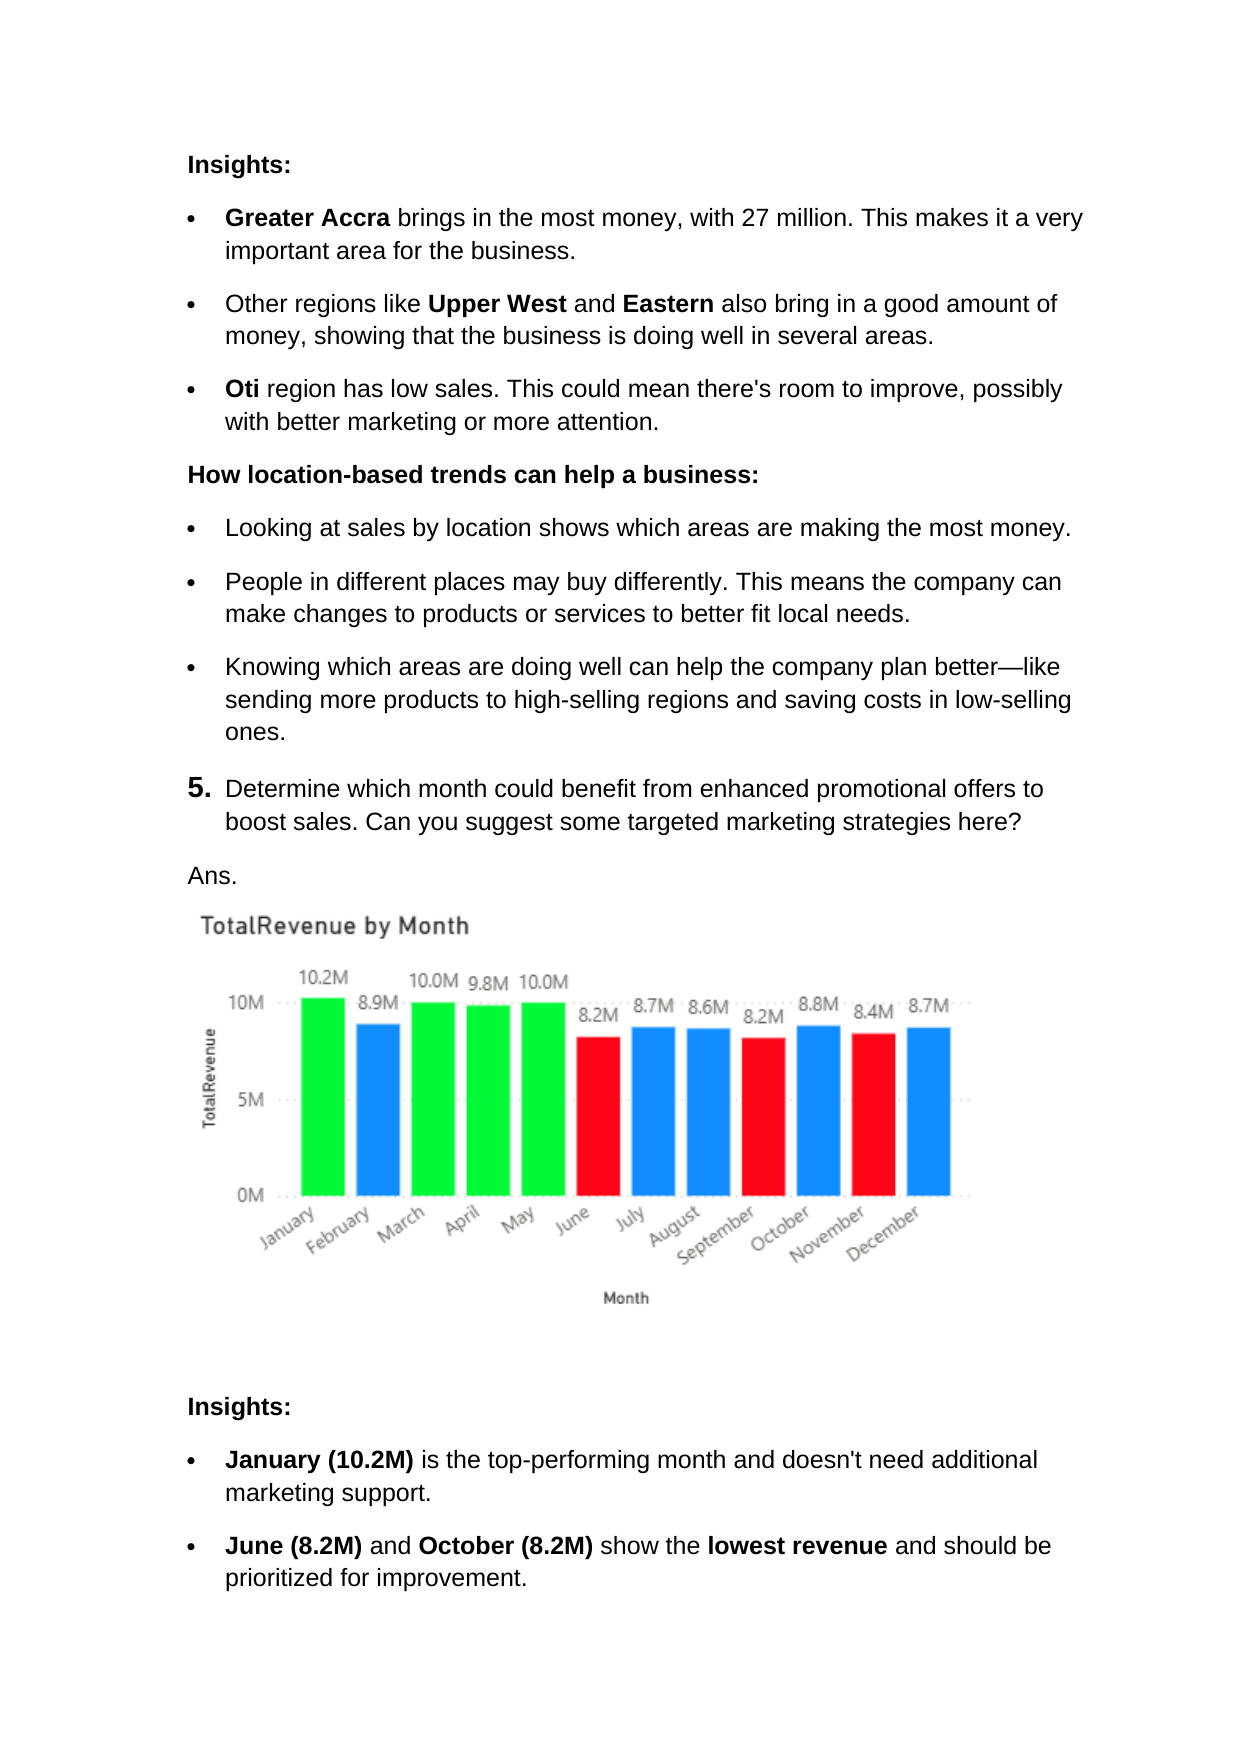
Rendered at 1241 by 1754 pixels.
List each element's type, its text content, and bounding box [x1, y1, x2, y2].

list Oti region has low sales. This could mean there's room to improve, possibly with better marketing or more attention. [187, 374, 1090, 436]
picture [187, 892, 1052, 1315]
list January (10.2M) is the top-performing month and doesn't need additional marketing support. [187, 1445, 1090, 1506]
list Looking at sales by location shows which areas are making the most money. [187, 513, 1090, 542]
list Knowing which areas are doing well can help the company plan better—like sending more products to high-selling regions and saving costs in low-selling ones. [187, 652, 1090, 746]
text Insights: [187, 150, 1090, 179]
text Insights: [187, 1392, 1090, 1421]
list Greater Accra brings in the most money, with 27 million. This makes it a very important area for the business. [187, 203, 1090, 264]
text How location-based trends can help a business: [187, 460, 1090, 489]
list Other regions like Upper West and Eastern also bring in a good amount of money, showing that the business is doing well in several areas. [187, 289, 1090, 350]
list People in different places may buy differently. This means the company can make changes to products or services to better fit local needs. [187, 567, 1090, 628]
list June (8.2M) and October (8.2M) show the lowest revenue and should be prioritized for improvement. [187, 1531, 1090, 1592]
list Determine which month could benefit from enhanced promotional offers to boost sales. Can you suggest some targeted marketing strategies here? [187, 770, 1090, 836]
